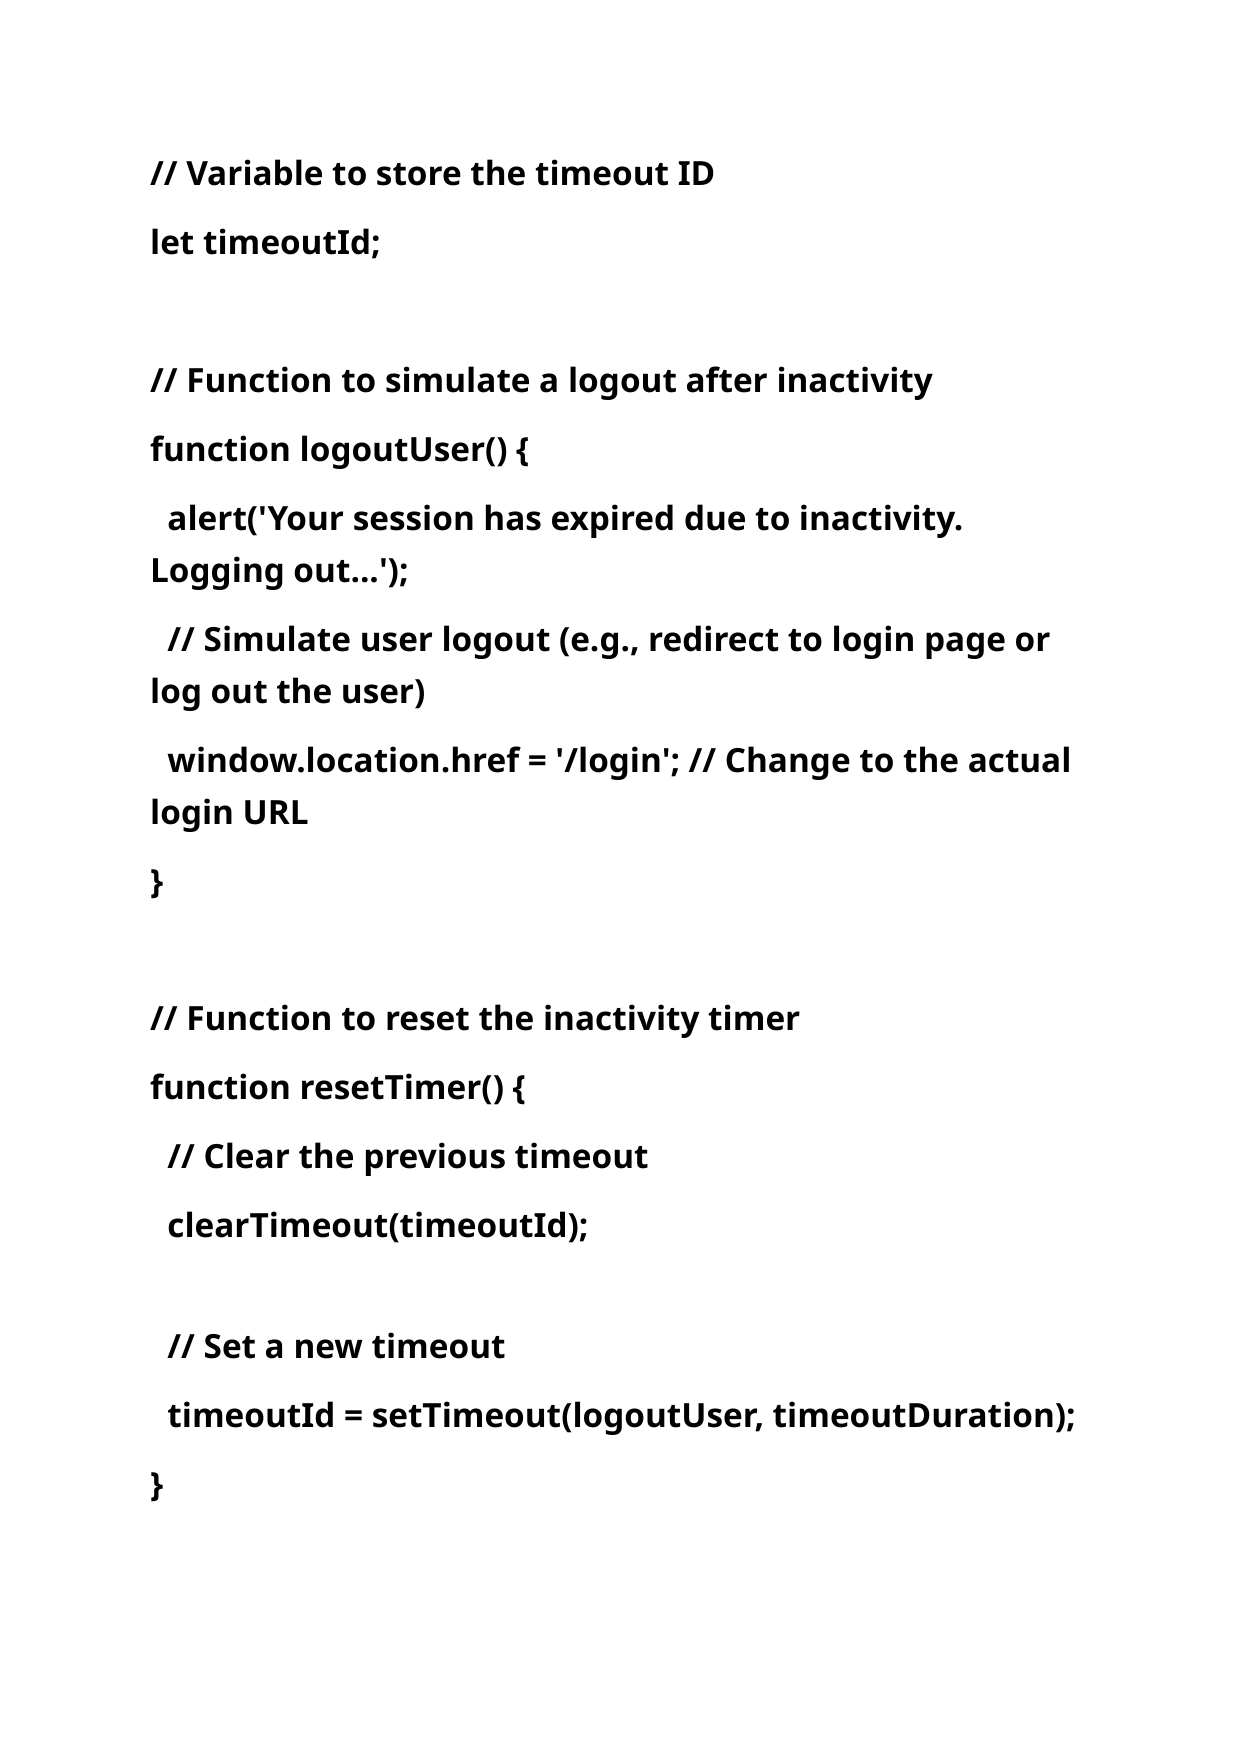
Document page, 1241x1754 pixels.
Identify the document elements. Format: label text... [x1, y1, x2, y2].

text // Variable to store the timeout ID [150, 150, 1090, 195]
text // Function to reset the inactivity timer [150, 995, 1090, 1041]
text // Set a new timeout [150, 1323, 1090, 1368]
text let timeoutId; [150, 219, 1090, 264]
text function resetTimer() { [150, 1064, 1090, 1109]
text // Function to simulate a logout after inactivity [150, 357, 1090, 402]
text } [150, 857, 1090, 903]
text clearTimeout(timeoutId); [150, 1202, 1090, 1247]
text function logoutUser() { [150, 425, 1090, 471]
text // Clear the previous timeout [150, 1133, 1090, 1178]
text alert('Your session has expired due to inactivity. Logging out...'); [150, 494, 1090, 592]
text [150, 1392, 1090, 1437]
text // Simulate user logout (e.g., redirect to login page or log out the user) [150, 615, 1090, 713]
text window.location.href = '/login'; // Change to the actual login URL [150, 736, 1090, 834]
text } [150, 1461, 1090, 1506]
